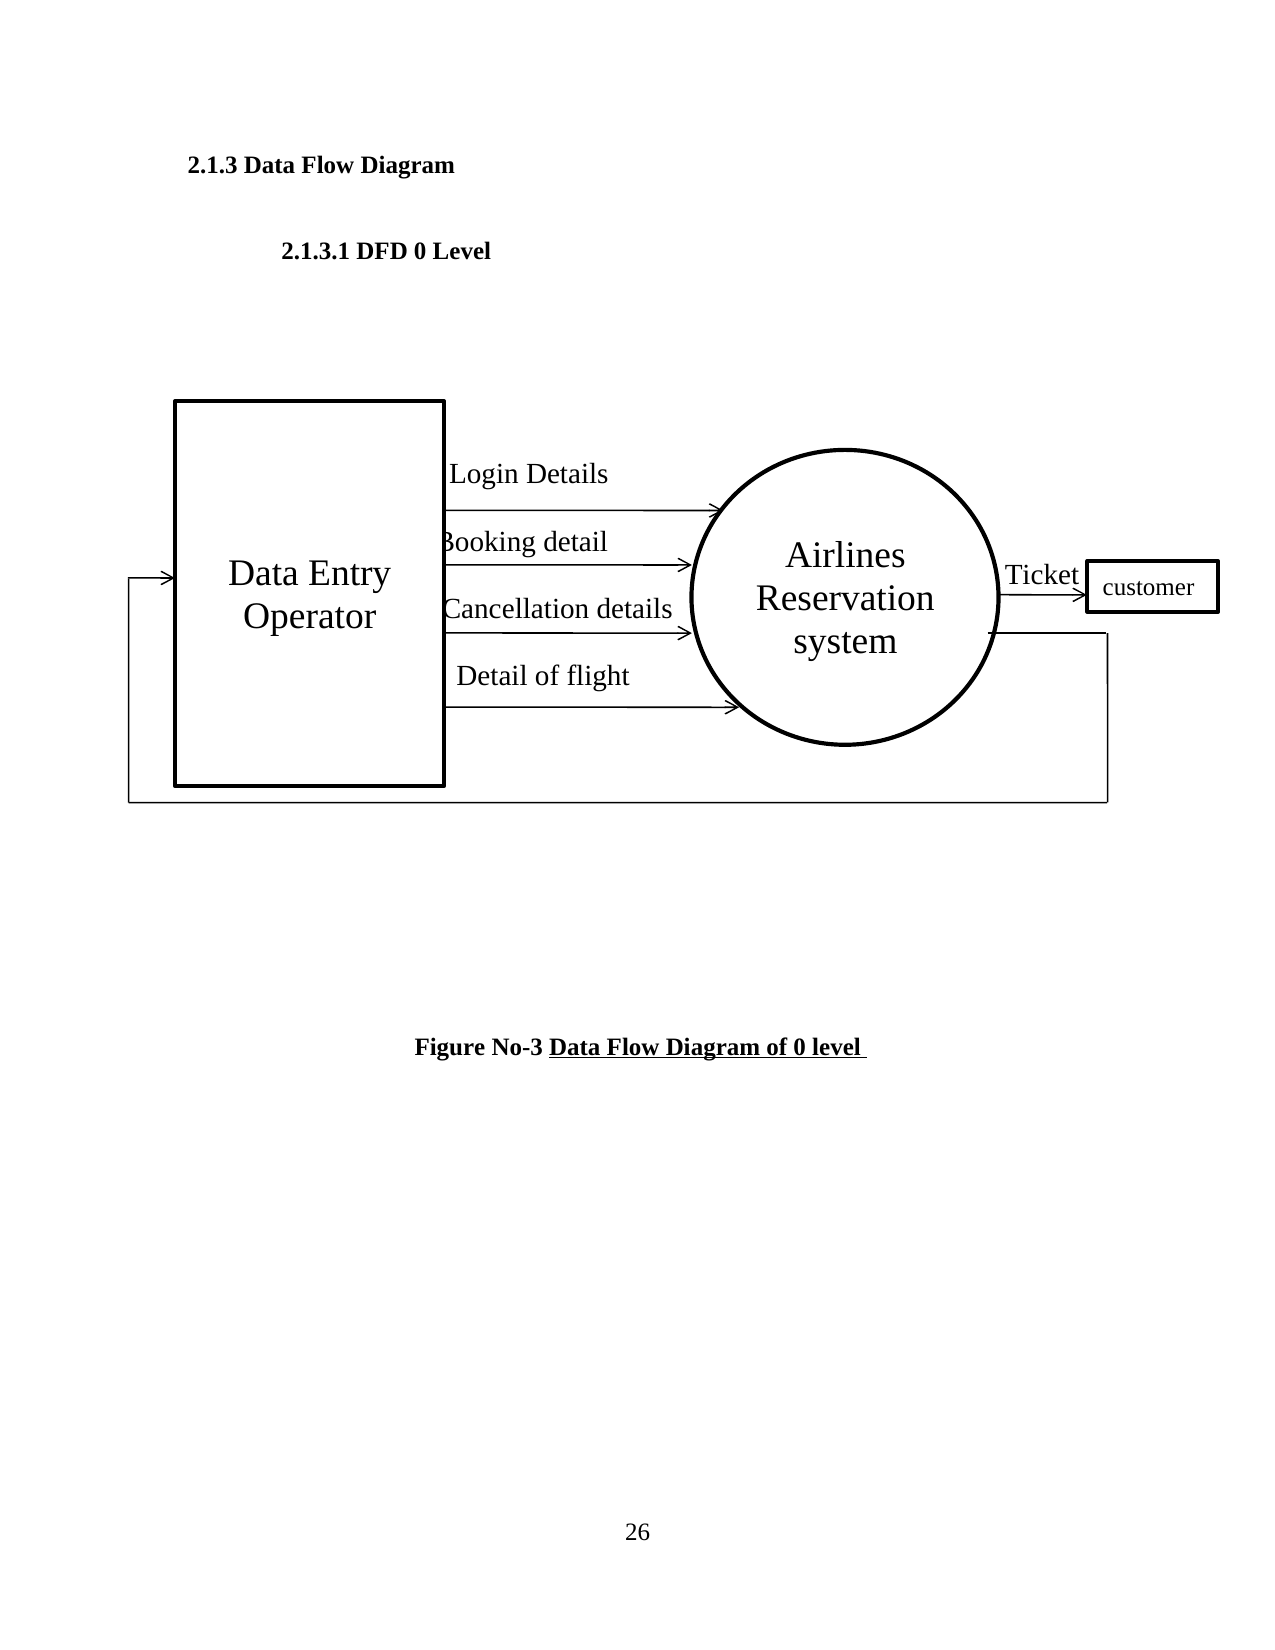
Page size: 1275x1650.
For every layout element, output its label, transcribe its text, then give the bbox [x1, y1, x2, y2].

text 2.1.3 Data Flow Diagram [187, 150, 1087, 179]
text Login Details [902, 457, 1087, 490]
text Detail of flight [446, 658, 722, 691]
text 2.1.3.1 DFD 0 Level [187, 236, 1087, 265]
text Login Details [446, 457, 788, 490]
text Booking detail [982, 524, 1087, 557]
text Detail of flight [968, 658, 1087, 691]
text Booking detail [446, 524, 708, 557]
text Cancellation details [446, 591, 691, 624]
text Cancellation details [999, 596, 1087, 624]
text Ticket [446, 566, 692, 591]
text Figure No-3 Data Flow Diagram of 0 level [187, 1032, 1087, 1060]
text Ticket [996, 557, 1087, 591]
